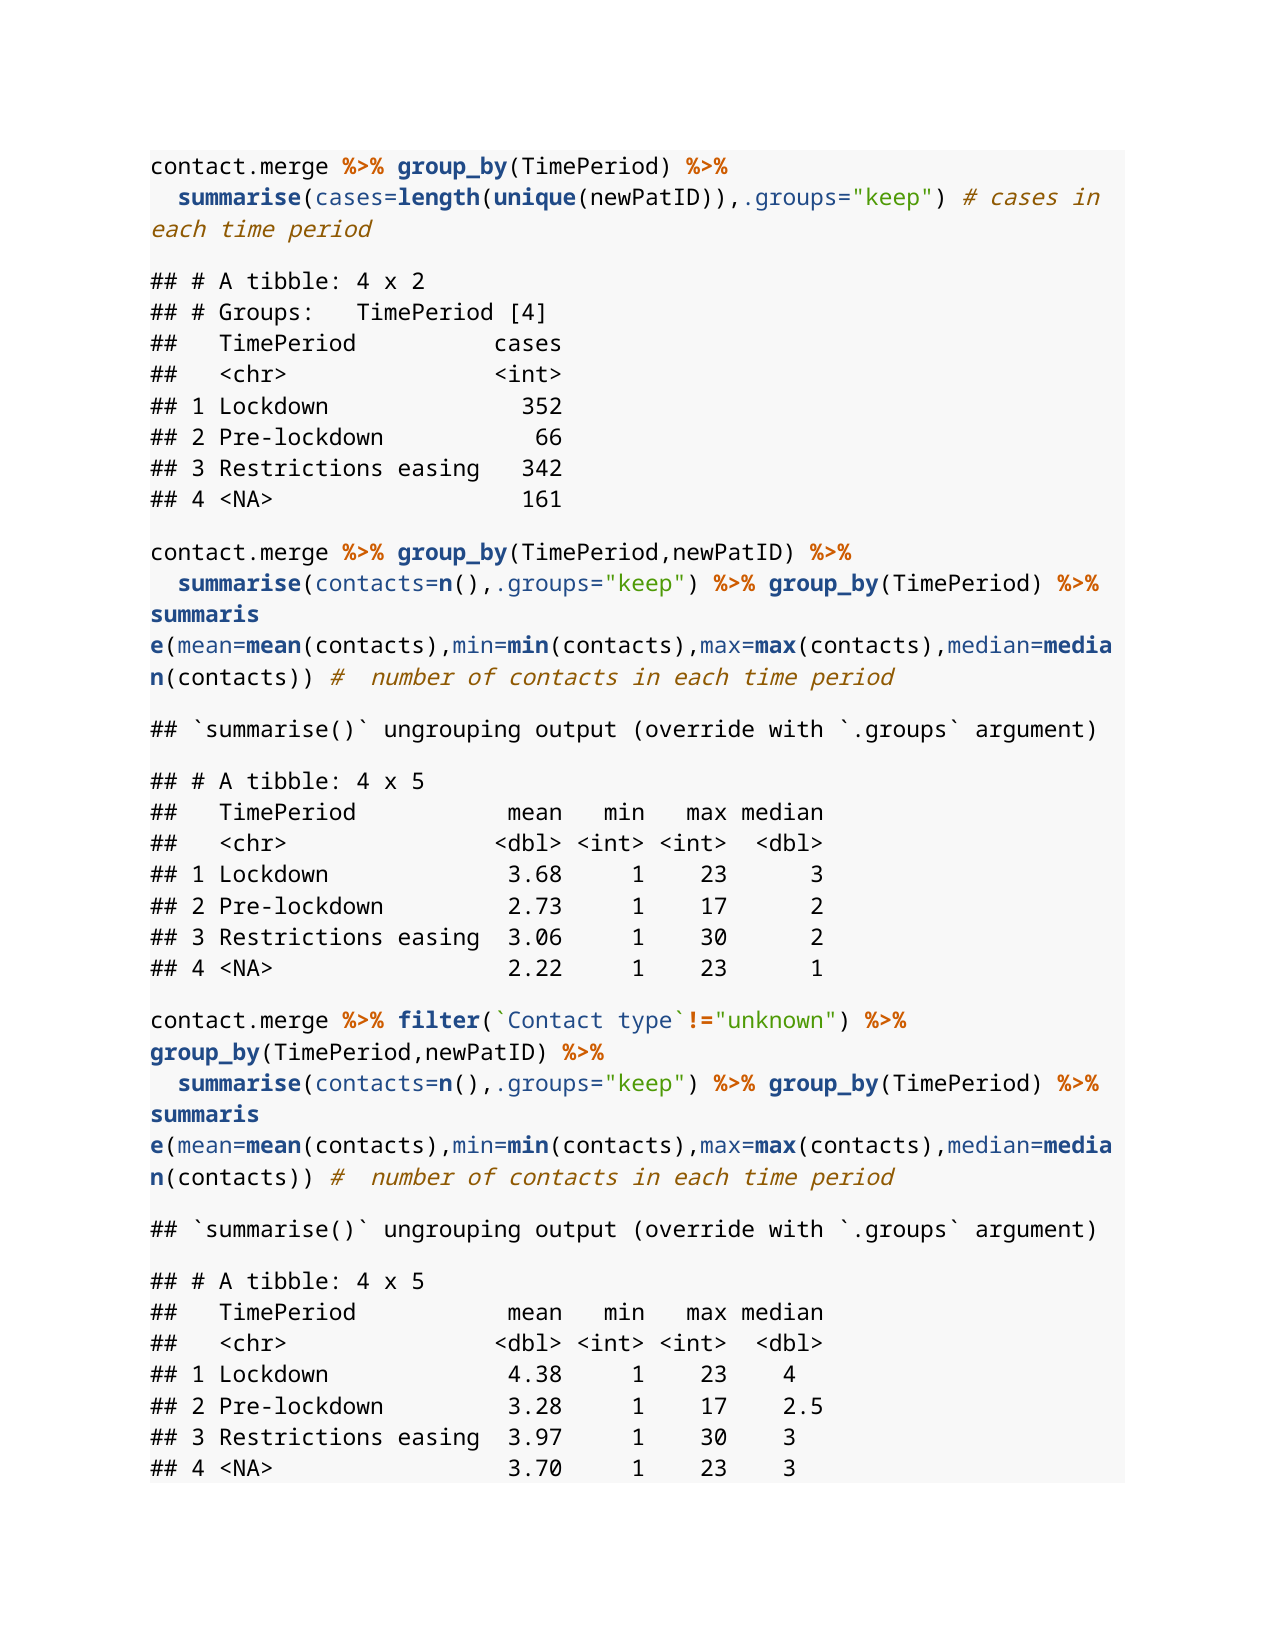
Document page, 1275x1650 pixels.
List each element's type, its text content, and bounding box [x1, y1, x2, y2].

text contact.merge %>% filter(`Contact type`!="unknown") %>% group_by(TimePeriod,newPatID) %>% summarise(contacts=n(),.groups="keep") %>% group_by(TimePeriod) %>% summarise(mean=mean(contacts),min=min(contacts),max=max(contacts),median=median(contacts)) # number of contacts in each time period [260, 1004, 1125, 1192]
text ## # A tibble: 4 x 2 ## # Groups: TimePeriod [4] ## TimePeriod cases ## <chr> <int> ## 1 Lockdown 352 ## 2 Pre-lockdown 66 ## 3 Restrictions easing 342 ## 4 <NA> 161 [150, 264, 1125, 514]
text ## `summarise()` ungrouping output (override with `.groups` argument) [150, 712, 1125, 744]
text ## # A tibble: 4 x 5 ## TimePeriod mean min max median ## <chr> <dbl> <int> <int> <dbl> ## 1 Lockdown 4.38 1 23 4 ## 2 Pre-lockdown 3.28 1 17 2.5 ## 3 Restrictions easing 3.97 1 30 3 ## 4 <NA> 3.70 1 23 3 [150, 1264, 1125, 1483]
text ## `summarise()` ungrouping output (override with `.groups` argument) [150, 1212, 1125, 1244]
text contact.merge %>% group_by(TimePeriod,newPatID) %>% summarise(contacts=n(),.groups="keep") %>% group_by(TimePeriod) %>% summarise(mean=mean(contacts),min=min(contacts),max=max(contacts),median=median(contacts)) # number of contacts in each time period [260, 535, 1125, 692]
text ## # A tibble: 4 x 5 ## TimePeriod mean min max median ## <chr> <dbl> <int> <int> <dbl> ## 1 Lockdown 3.68 1 23 3 ## 2 Pre-lockdown 2.73 1 17 2 ## 3 Restrictions easing 3.06 1 30 2 ## 4 <NA> 2.22 1 23 1 [150, 764, 1125, 983]
